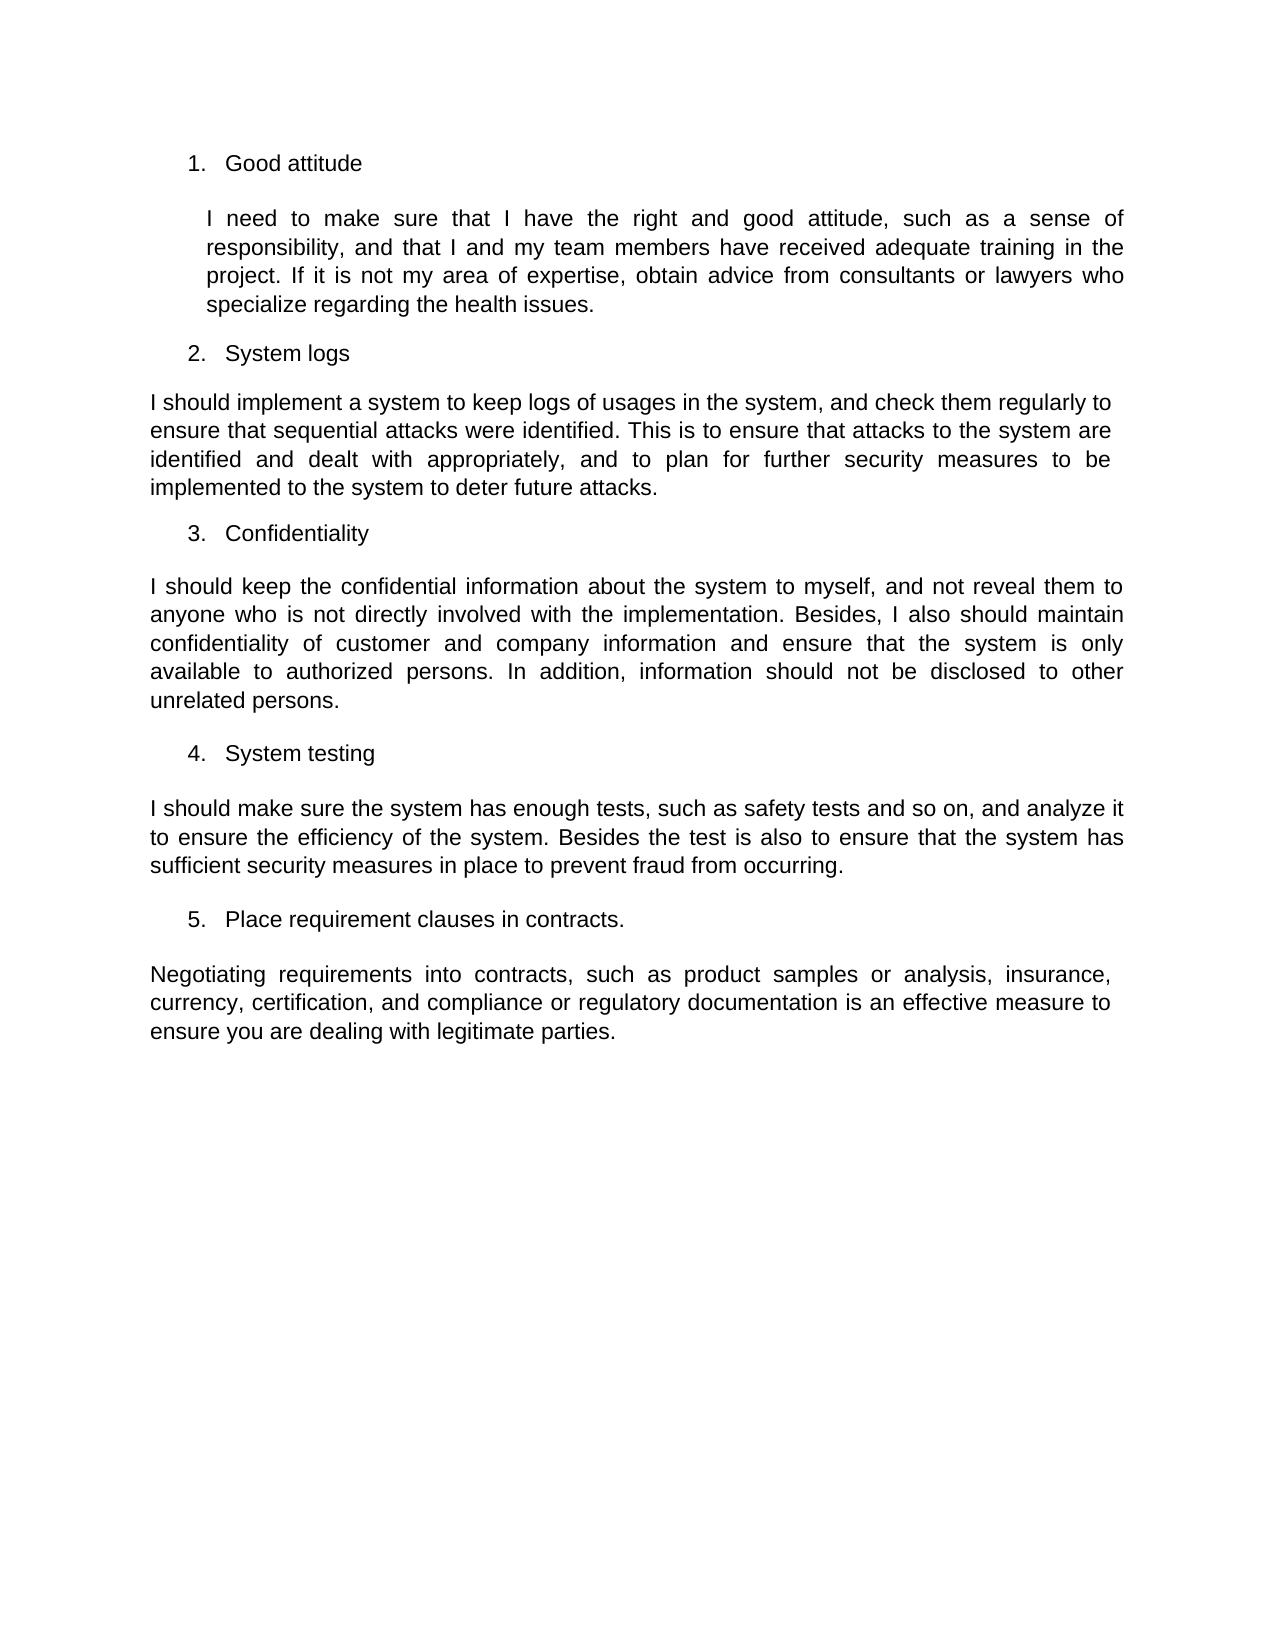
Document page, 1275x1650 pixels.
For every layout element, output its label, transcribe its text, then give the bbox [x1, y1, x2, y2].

text I need to make sure that I have the right and good attitude, such as a sense of responsibility, and that I and my team members have received adequate training in the project. If it is not my area of expertise, obtain advice from consultants or lawyers who specialize regarding the health issues. [206, 205, 1125, 317]
list System logs [187, 340, 1125, 366]
text I should implement a system to keep logs of usages in the system, and check them regularly to ensure that sequential attacks were identified. This is to ensure that attacks to the system are identified and dealt with appropriately, and to plan for further security measures to be implemented to the system to deter future attacks. [150, 389, 1112, 501]
text I should make sure the system has enough tests, such as safety tests and so on, and analyze it to ensure the efficiency of the system. Besides the test is also to ensure that the system has sufficient security measures in place to prevent fraud from occurring. [150, 795, 1125, 878]
text Negotiating requirements into contracts, such as product samples or analysis, insurance, currency, certification, and compliance or regulatory documentation is an effective measure to ensure you are dealing with legitimate parties. [150, 961, 1112, 1044]
text I should keep the confidential information about the system to myself, and not reveal them to anyone who is not directly involved with the implementation. Besides, I also should maintain confidentiality of customer and company information and ensure that the system is only available to authorized persons. In addition, information should not be disclosed to other unrelated persons. [150, 573, 1125, 713]
list Confidentiality [187, 519, 1112, 546]
list Good attitude [187, 150, 1125, 176]
list Place requirement clauses in contracts. [187, 906, 1125, 932]
list System testing [187, 740, 1125, 766]
